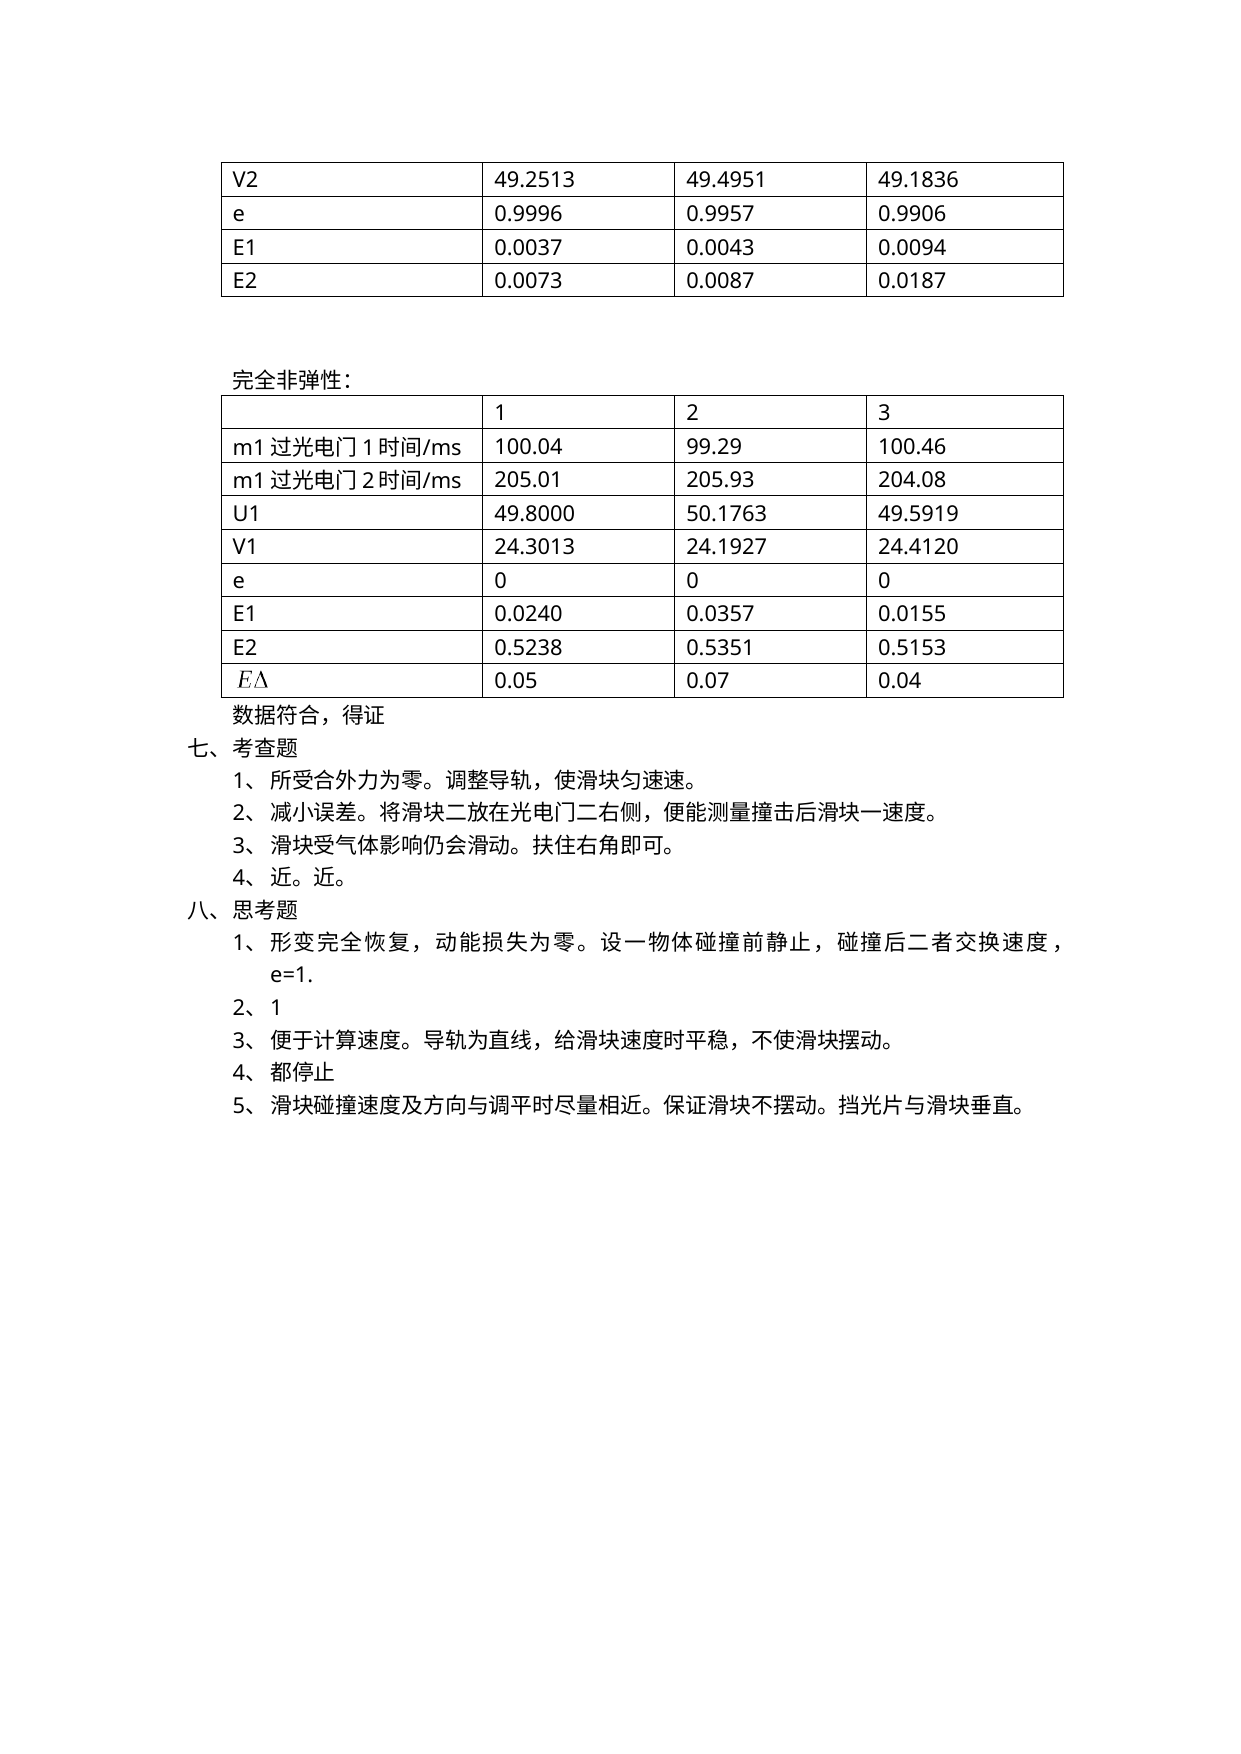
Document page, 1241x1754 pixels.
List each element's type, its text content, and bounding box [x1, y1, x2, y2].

table_cell 0.9906 [867, 197, 1063, 229]
table_cell 0.0240 [483, 597, 674, 629]
table_cell 0.07 [675, 664, 866, 697]
table_cell 0.0073 [483, 264, 674, 296]
table_cell 0.9996 [483, 197, 674, 229]
table_cell 0.0155 [867, 597, 1063, 629]
table_cell E2 [222, 631, 482, 663]
table_cell m1过光电门1时间/ms [222, 429, 482, 462]
table_cell m1过光电门2时间/ms [222, 463, 482, 495]
list 数据符合，得证 [232, 698, 1053, 730]
list 滑块受气体影响仍会滑动。扶住右角即可。 [232, 828, 1053, 860]
table_cell 0 [675, 564, 866, 596]
table_cell 0 [867, 564, 1063, 596]
table_cell U1 [222, 496, 482, 529]
table_cell 100.04 [483, 429, 674, 462]
table_cell 204.08 [867, 463, 1063, 495]
table_cell 24.3013 [483, 530, 674, 562]
table_cell E2 [222, 264, 482, 296]
table_cell 0.9957 [675, 197, 866, 229]
table_header [222, 396, 482, 428]
table_cell 49.4951 [675, 163, 866, 196]
table_header 3 [867, 396, 1063, 428]
table_cell 0.0087 [675, 264, 866, 296]
table_cell 49.1836 [867, 163, 1063, 196]
table_cell 205.93 [675, 463, 866, 495]
list 便于计算速度。导轨为直线，给滑块速度时平稳，不使滑块摆动。 [232, 1023, 1053, 1055]
list 考查题 [187, 730, 1053, 763]
table_cell 0.0037 [483, 230, 674, 263]
table_cell 0.0357 [675, 597, 866, 629]
table_cell e [222, 564, 482, 596]
table_cell 0.04 [867, 664, 1063, 697]
list 减小误差。将滑块二放在光电门二右侧，便能测量撞击后滑块一速度。 [232, 795, 1053, 828]
table_cell 0.5238 [483, 631, 674, 663]
list 形变完全恢复，动能损失为零。设一物体碰撞前静止，碰撞后二者交换速度，e=1. [232, 925, 1053, 990]
table_cell 99.29 [675, 429, 866, 462]
table_cell 0.0043 [675, 230, 866, 263]
table_cell 0.0187 [867, 264, 1063, 296]
table_cell [222, 664, 482, 697]
list 滑块碰撞速度及方向与调平时尽量相近。保证滑块不摆动。挡光片与滑块垂直。 [232, 1088, 1053, 1120]
table_header 2 [675, 396, 866, 428]
table_cell 49.8000 [483, 496, 674, 529]
table_cell V2 [222, 163, 482, 196]
table_cell 24.4120 [867, 530, 1063, 562]
table_cell 0 [483, 564, 674, 596]
table_cell e [222, 197, 482, 229]
list 完全非弹性： [232, 362, 1053, 395]
table_cell 49.5919 [867, 496, 1063, 529]
table_cell E1 [222, 230, 482, 263]
list 都停止 [232, 1055, 1053, 1088]
list 1 [232, 990, 1053, 1023]
table_cell 49.2513 [483, 163, 674, 196]
list 近。近。 [232, 860, 1053, 893]
list 思考题 [187, 893, 1053, 925]
table_cell 24.1927 [675, 530, 866, 562]
table_cell 0.05 [483, 664, 674, 697]
list 所受合外力为零。调整导轨，使滑块匀速速。 [232, 763, 1053, 795]
table_cell 0.5153 [867, 631, 1063, 663]
table_cell 100.46 [867, 429, 1063, 462]
table_cell E1 [222, 597, 482, 629]
table_cell V1 [222, 530, 482, 562]
table_header 1 [483, 396, 674, 428]
table_cell 205.01 [483, 463, 674, 495]
table_cell 50.1763 [675, 496, 866, 529]
table_cell 0.0094 [867, 230, 1063, 263]
table_cell 0.5351 [675, 631, 866, 663]
